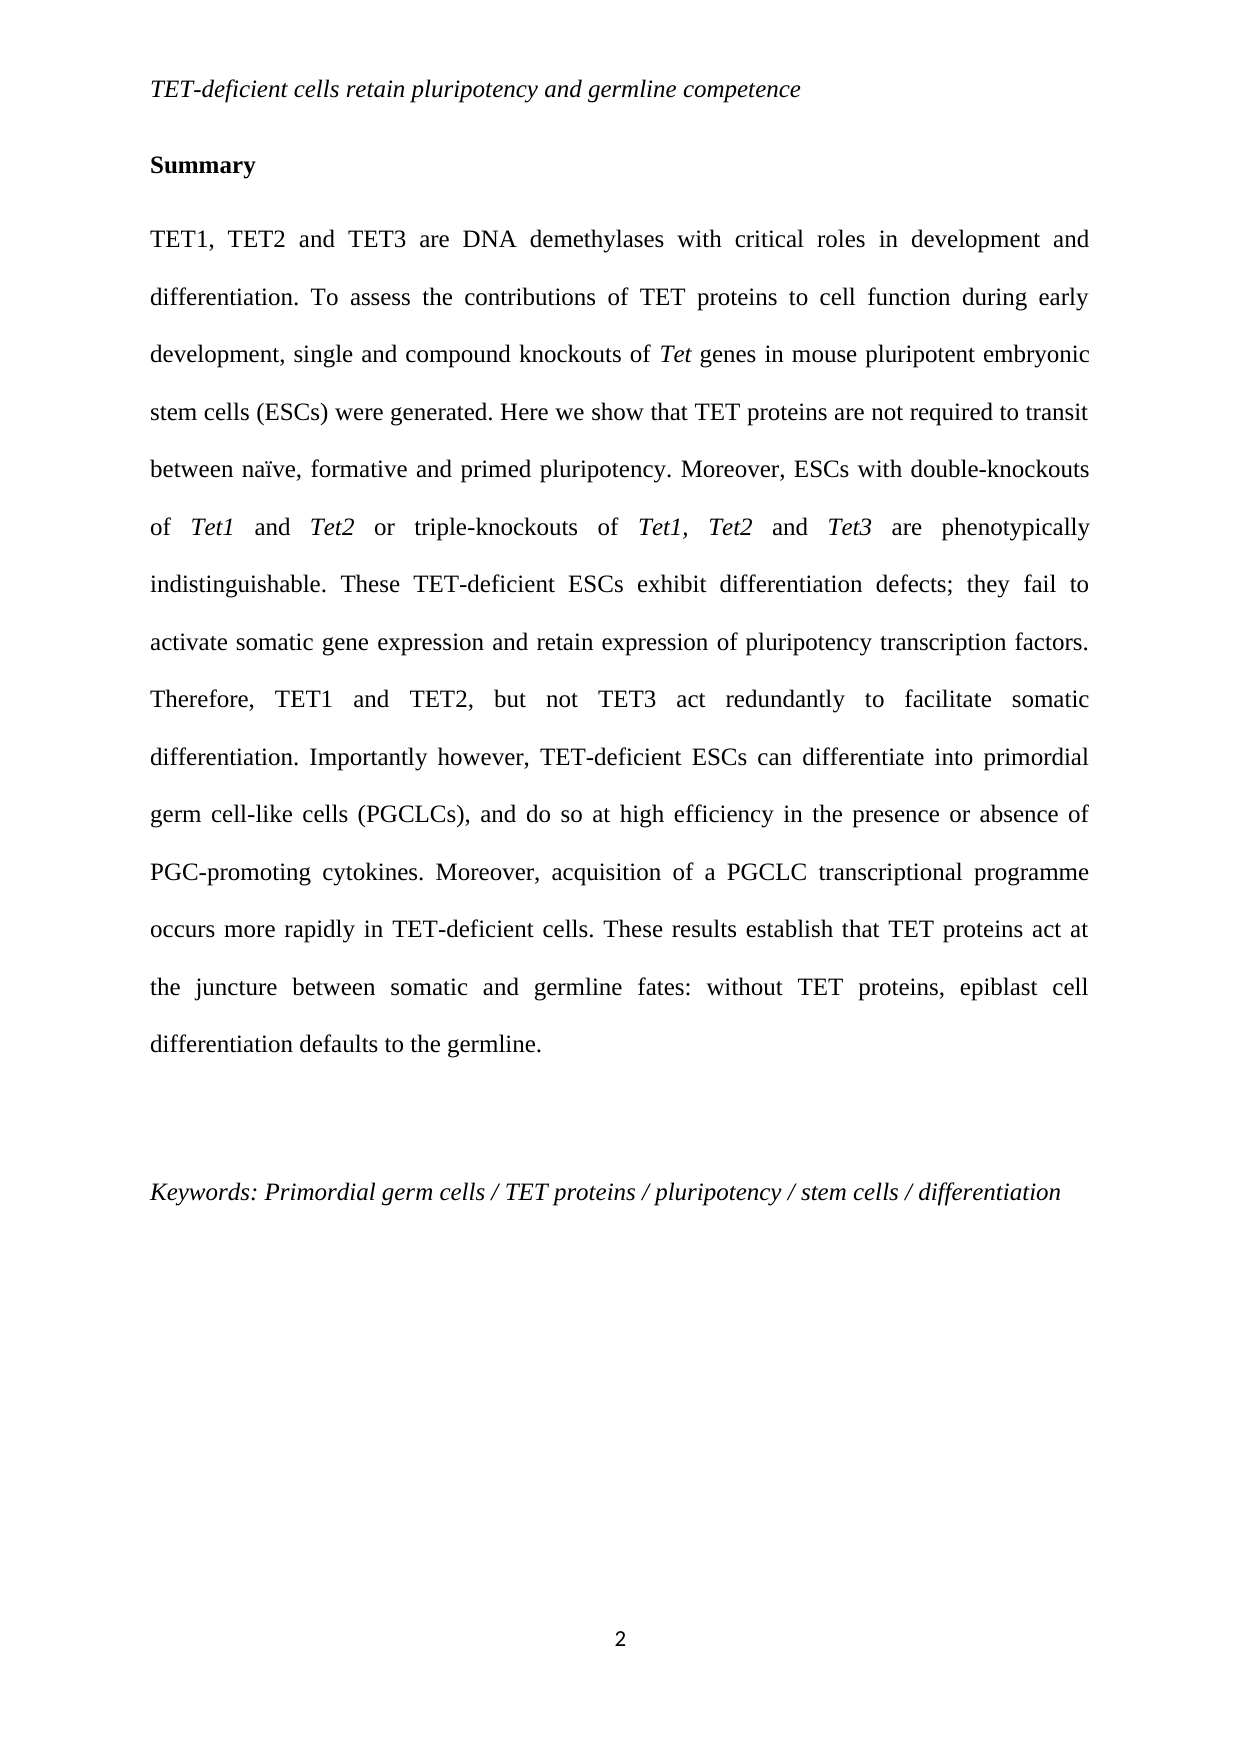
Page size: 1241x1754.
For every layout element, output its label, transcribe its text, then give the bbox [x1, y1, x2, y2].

text Summary [150, 150, 1090, 179]
text Keywords: Primordial germ cells / TET proteins / pluripotency / stem cells / differentiation [150, 1177, 1090, 1206]
text TET1, TET2 and TET3 are DNA demethylases with critical roles in development and differentiation. To assess the contributions of TET proteins to cell function during early development, single and compound knockouts of Tet genes in mouse pluripotent embryonic stem cells (ESCs) were generated. Here we show that TET proteins are not required to transit between naïve, formative and primed pluripotency. Moreover, ESCs with double-knockouts of Tet1 and Tet2 or triple-knockouts of Tet1, Tet2 and Tet3 are phenotypically indistinguishable. These TET-deficient ESCs exhibit differentiation defects; they fail to activate somatic gene expression and retain expression of pluripotency transcription factors. Therefore, TET1 and TET2, but not TET3 act redundantly to facilitate somatic differentiation. Importantly however, TET-deficient ESCs can differentiate into primordial germ cell-like cells (PGCLCs), and do so at high efficiency in the presence or absence of PGC-promoting cytokines. Moreover, acquisition of a PGCLC transcriptional programme occurs more rapidly in TET-deficient cells. These results establish that TET proteins act at the juncture between somatic and germline fates: without TET proteins, epiblast cell differentiation defaults to the germline. [150, 224, 1090, 1058]
